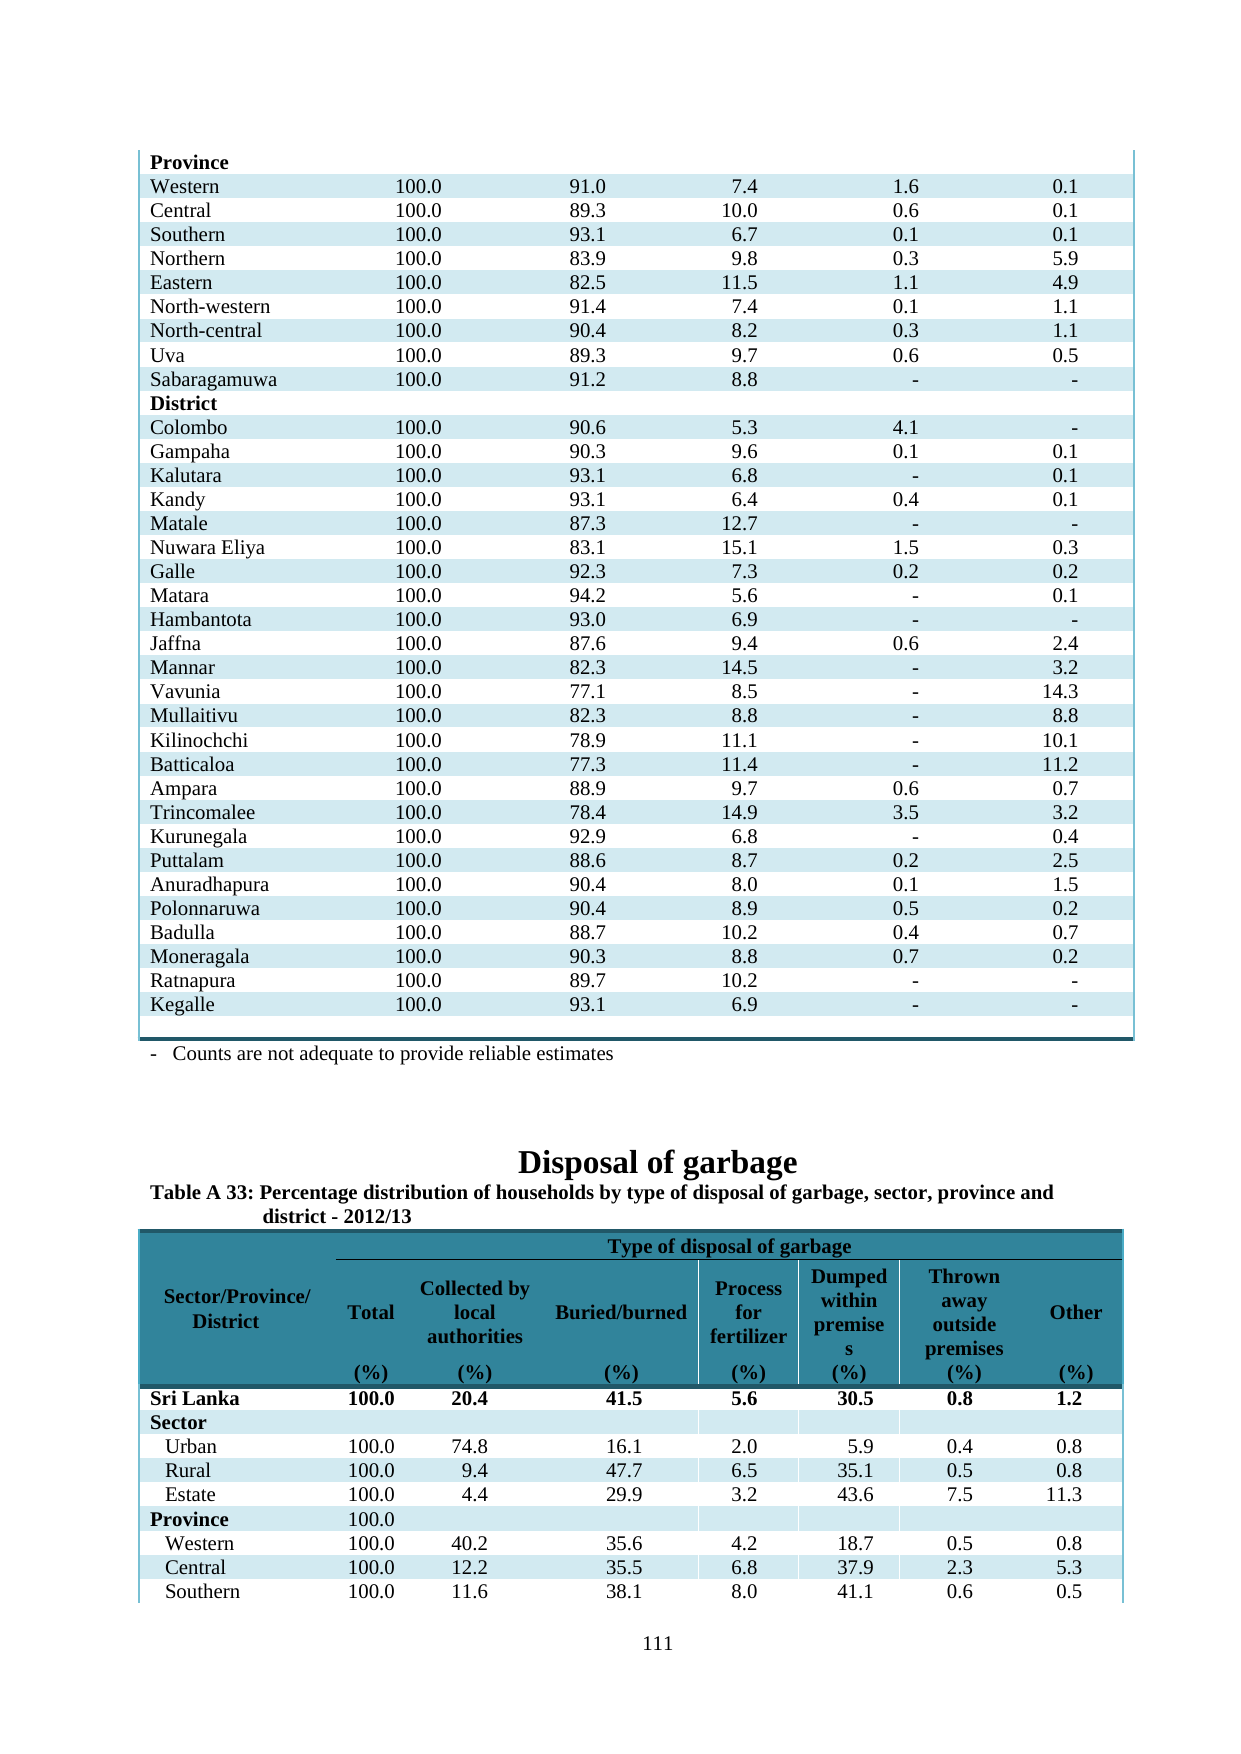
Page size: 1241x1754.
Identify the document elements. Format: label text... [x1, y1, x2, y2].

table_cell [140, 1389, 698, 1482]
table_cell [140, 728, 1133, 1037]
text Disposal of garbage [150, 1142, 1165, 1180]
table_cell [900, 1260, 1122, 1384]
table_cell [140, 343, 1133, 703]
text - Counts are not adequate to provide reliable estimates [150, 1041, 1165, 1065]
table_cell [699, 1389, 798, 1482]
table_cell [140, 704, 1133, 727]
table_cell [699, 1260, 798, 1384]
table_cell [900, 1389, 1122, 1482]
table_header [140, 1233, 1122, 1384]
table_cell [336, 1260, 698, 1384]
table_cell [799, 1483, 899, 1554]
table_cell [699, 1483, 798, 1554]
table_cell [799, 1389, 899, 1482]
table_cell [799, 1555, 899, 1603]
text Table A 33: Percentage distribution of households by type of disposal of garbage, sector, province and district - 2012/13 [150, 1180, 1165, 1228]
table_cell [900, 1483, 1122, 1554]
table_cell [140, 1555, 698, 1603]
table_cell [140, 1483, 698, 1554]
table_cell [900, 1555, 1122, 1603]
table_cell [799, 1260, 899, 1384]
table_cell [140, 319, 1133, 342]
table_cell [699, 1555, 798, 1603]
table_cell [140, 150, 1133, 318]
